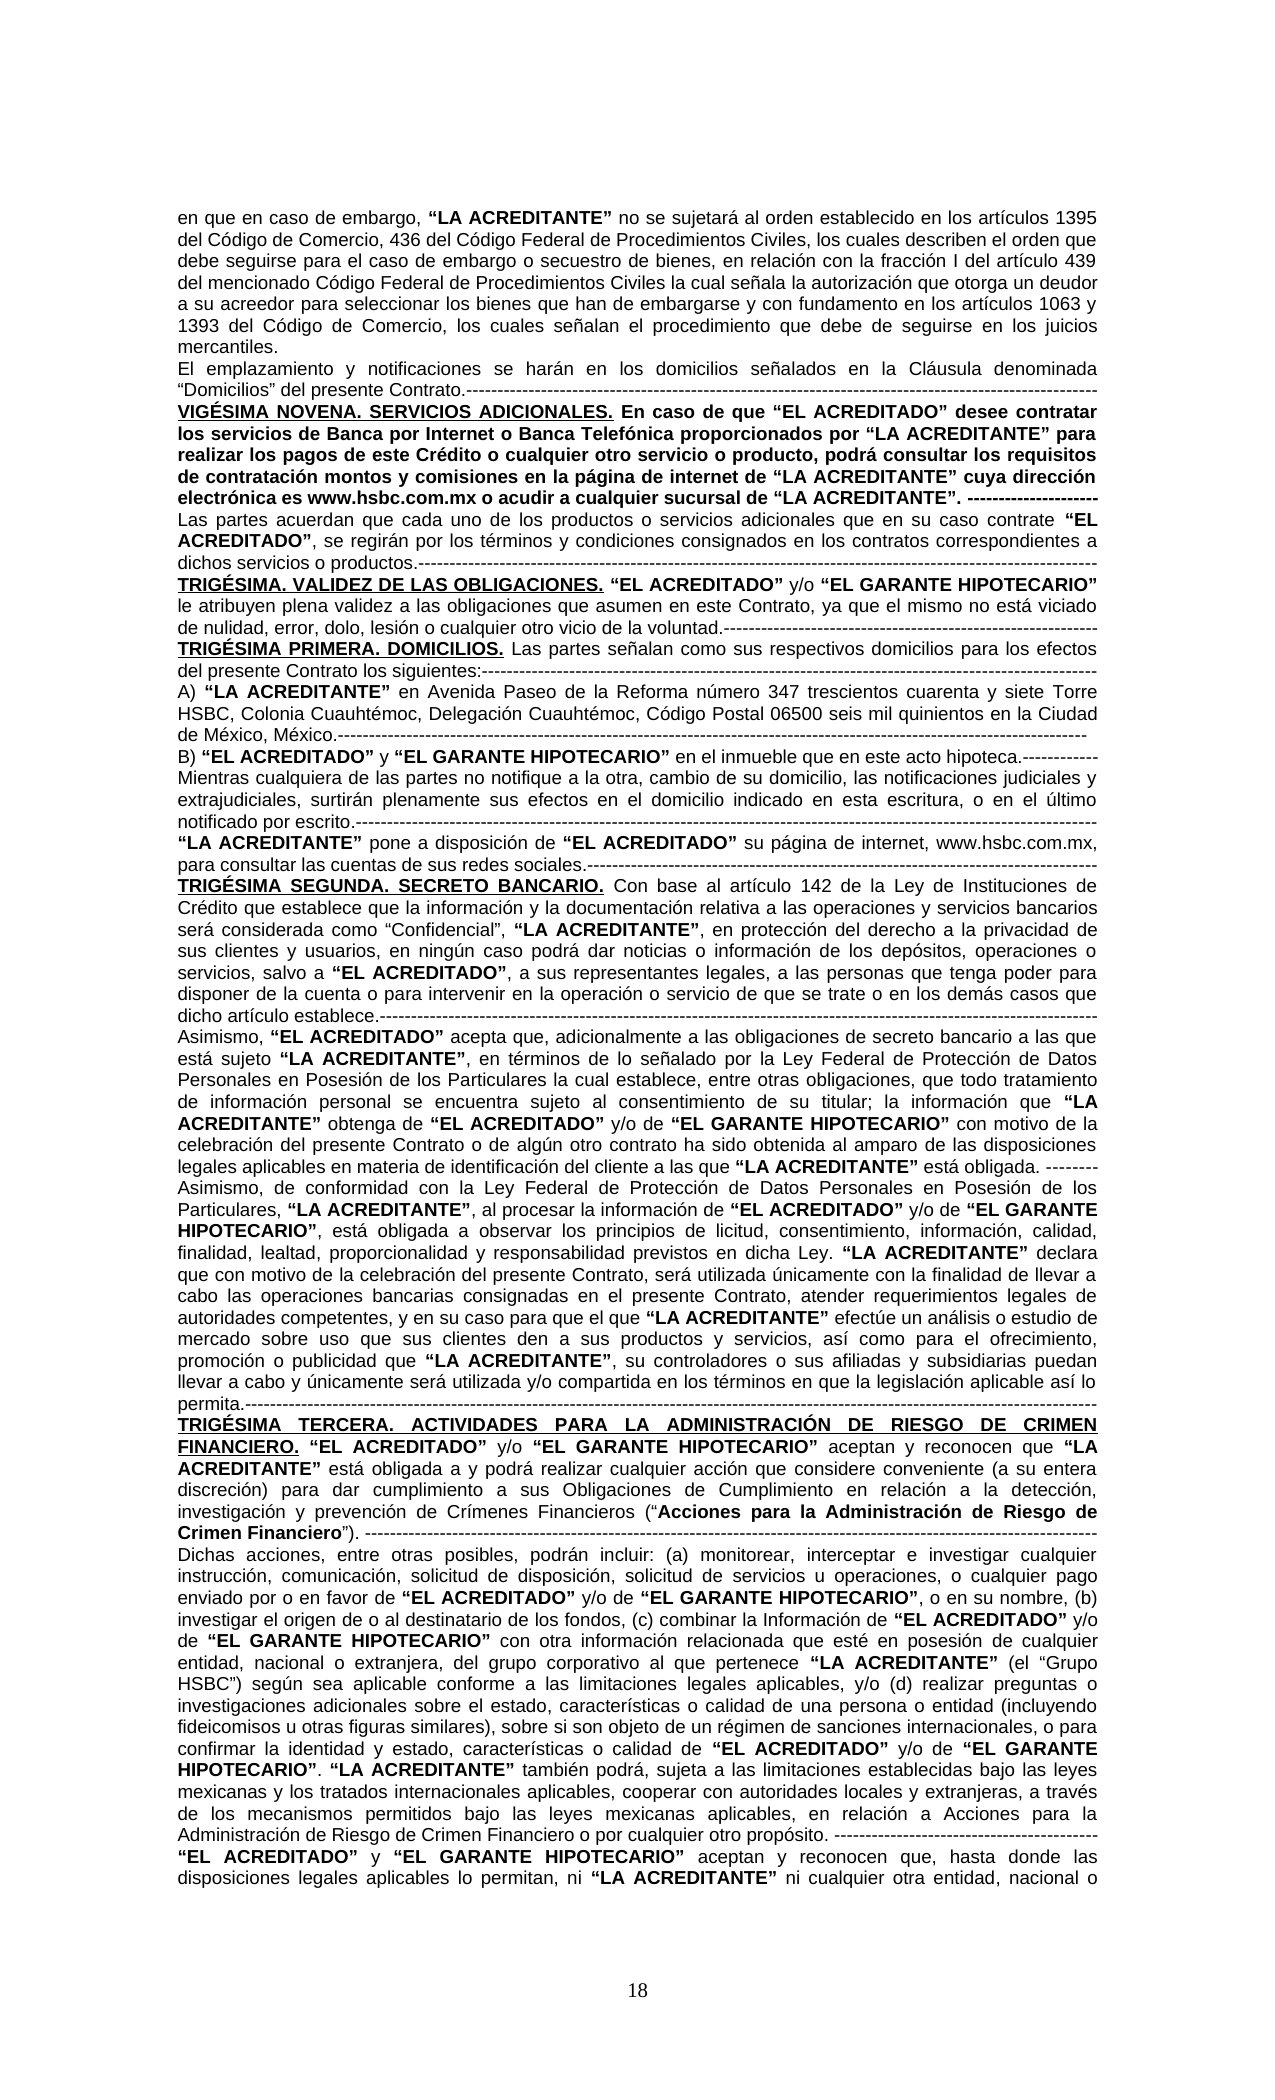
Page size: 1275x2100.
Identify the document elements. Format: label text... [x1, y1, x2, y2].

text VIGÉSIMA NOVENA. SERVICIOS ADICIONALES. En caso de que “EL ACREDITADO” desee contratar los servicios de Banca por Internet o Banca Telefónica proporcionados por “LA ACREDITANTE” para realizar los pagos de este Crédito o cualquier otro servicio o producto, podrá consultar los requisitos de contratación montos y comisiones en la página de internet de “LA ACREDITANTE” cuya dirección electrónica es www.hsbc.com.mx o acudir a cualquier sucursal de “LA ACREDITANTE”. [177, 401, 1098, 509]
text TRIGÉSIMA SEGUNDA. SECRETO BANCARIO. Con base al artículo 142 de la Ley de Instituciones de Crédito que establece que la información y la documentación relativa a las operaciones y servicios bancarios será considerada como “Confidencial”, “LA ACREDITANTE”, en protección del derecho a la privacidad de sus clientes y usuarios, en ningún caso podrá dar noticias o información de los depósitos, operaciones o servicios, salvo a “EL ACREDITADO”, a sus representantes legales, a las personas que tenga poder para disponer de la cuenta o para intervenir en la operación o servicio de que se trate o en los demás casos que dicho artículo establece. [177, 875, 1098, 1026]
text B) “EL ACREDITADO” y “EL GARANTE HIPOTECARIO” en el inmueble que en este acto hipoteca. [177, 746, 1098, 767]
text Dichas acciones, entre otras posibles, podrán incluir: (a) monitorear, interceptar e investigar cualquier instrucción, comunicación, solicitud de disposición, solicitud de servicios u operaciones, o cualquier pago enviado por o en favor de “EL ACREDITADO” y/o de “EL GARANTE HIPOTECARIO”, o en su nombre, (b) investigar el origen de o al destinatario de los fondos, (c) combinar la Información de “EL ACREDITADO” y/o de “EL GARANTE HIPOTECARIO” con otra información relacionada que esté en posesión de cualquier entidad, nacional o extranjera, del grupo corporativo al que pertenece “LA ACREDITANTE” (el “Grupo HSBC”) según sea aplicable conforme a las limitaciones legales aplicables, y/o (d) realizar preguntas o investigaciones adicionales sobre el estado, características o calidad de una persona o entidad (incluyendo fideicomisos u otras figuras similares), sobre si son objeto de un régimen de sanciones internacionales, o para confirmar la identidad y estado, características o calidad de “EL ACREDITADO” y/o de “EL GARANTE HIPOTECARIO”. “LA ACREDITANTE” también podrá, sujeta a las limitaciones establecidas bajo las leyes mexicanas y los tratados internacionales aplicables, cooperar con autoridades locales y extranjeras, a través de los mecanismos permitidos bajo las leyes mexicanas aplicables, en relación a Acciones para la Administración de Riesgo de Crimen Financiero o por cualquier otro propósito. [177, 1544, 1098, 1846]
text TRIGÉSIMA PRIMERA. DOMICILIOS. Las partes señalan como sus respectivos domicilios para los efectos del presente Contrato los siguientes: [177, 638, 1098, 681]
text TRIGÉSIMA. VALIDEZ DE LAS OBLIGACIONES. “EL ACREDITADO” y/o “EL GARANTE HIPOTECARIO” le atribuyen plena validez a las obligaciones que asumen en este Contrato, ya que el mismo no está viciado de nulidad, error, dolo, lesión o cualquier otro vicio de la voluntad. [177, 573, 1098, 638]
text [177, 1846, 1098, 1889]
text Mientras cualquiera de las partes no notifique a la otra, cambio de su domicilio, las notificaciones judiciales y extrajudiciales, surtirán plenamente sus efectos en el domicilio indicado en esta escritura, o en el último notificado por escrito. [177, 767, 1098, 832]
text Las partes acuerdan que cada uno de los productos o servicios adicionales que en su caso contrate “EL ACREDITADO”, se regirán por los términos y condiciones consignados en los contratos correspondientes a dichos servicios o productos. [177, 509, 1098, 573]
text TRIGÉSIMA TERCERA. ACTIVIDADES PARA LA ADMINISTRACIÓN DE RIESGO DE CRIMEN FINANCIERO. “EL ACREDITADO” y/o “EL GARANTE HIPOTECARIO” aceptan y reconocen que “LA ACREDITANTE” está obligada a y podrá realizar cualquier acción que considere conveniente (a su entera discreción) para dar cumplimiento a sus Obligaciones de Cumplimiento en relación a la detección, investigación y prevención de Crímenes Financieros (“Acciones para la Administración de Riesgo de Crimen Financiero”). [177, 1434, 1098, 1544]
text El emplazamiento y notificaciones se harán en los domicilios señalados en la Cláusula denominada “Domicilios” del presente Contrato. [177, 358, 1098, 401]
text “LA ACREDITANTE” pone a disposición de “EL ACREDITADO” su página de internet, www.hsbc.com.mx, para consultar las cuentas de sus redes sociales. [177, 832, 1098, 875]
text Asimismo, de conformidad con la Ley Federal de Protección de Datos Personales en Posesión de los Particulares, “LA ACREDITANTE”, al procesar la información de “EL ACREDITADO” y/o de “EL GARANTE HIPOTECARIO”, está obligada a observar los principios de licitud, consentimiento, información, calidad, finalidad, lealtad, proporcionalidad y responsabilidad previstos en dicha Ley. “LA ACREDITANTE” declara que con motivo de la celebración del presente Contrato, será utilizada únicamente con la finalidad de llevar a cabo las operaciones bancarias consignadas en el presente Contrato, atender requerimientos legales de autoridades competentes, y en su caso para que el que “LA ACREDITANTE” efectúe un análisis o estudio de mercado sobre uso que sus clientes den a sus productos y servicios, así como para el ofrecimiento, promoción o publicidad que “LA ACREDITANTE”, su controladores o sus afiliadas y subsidiarias puedan llevar a cabo y únicamente será utilizada y/o compartida en los términos en que la legislación aplicable así lo permita. [177, 1177, 1098, 1414]
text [177, 207, 1098, 358]
text A) “LA ACREDITANTE” en Avenida Paseo de la Reforma número 347 trescientos cuarenta y siete Torre HSBC, Colonia Cuauhtémoc, Delegación Cuauhtémoc, Código Postal 06500 seis mil quinientos en la Ciudad de México, México. [177, 681, 1098, 746]
text Asimismo, “EL ACREDITADO” acepta que, adicionalmente a las obligaciones de secreto bancario a las que está sujeto “LA ACREDITANTE”, en términos de lo señalado por la Ley Federal de Protección de Datos Personales en Posesión de los Particulares la cual establece, entre otras obligaciones, que todo tratamiento de información personal se encuentra sujeto al consentimiento de su titular; la información que “LA ACREDITANTE” obtenga de “EL ACREDITADO” y/o de “EL GARANTE HIPOTECARIO” con motivo de la celebración del presente Contrato o de algún otro contrato ha sido obtenida al amparo de las disposiciones legales aplicables en materia de identificación del cliente a las que “LA ACREDITANTE” está obligada. [177, 1026, 1098, 1177]
